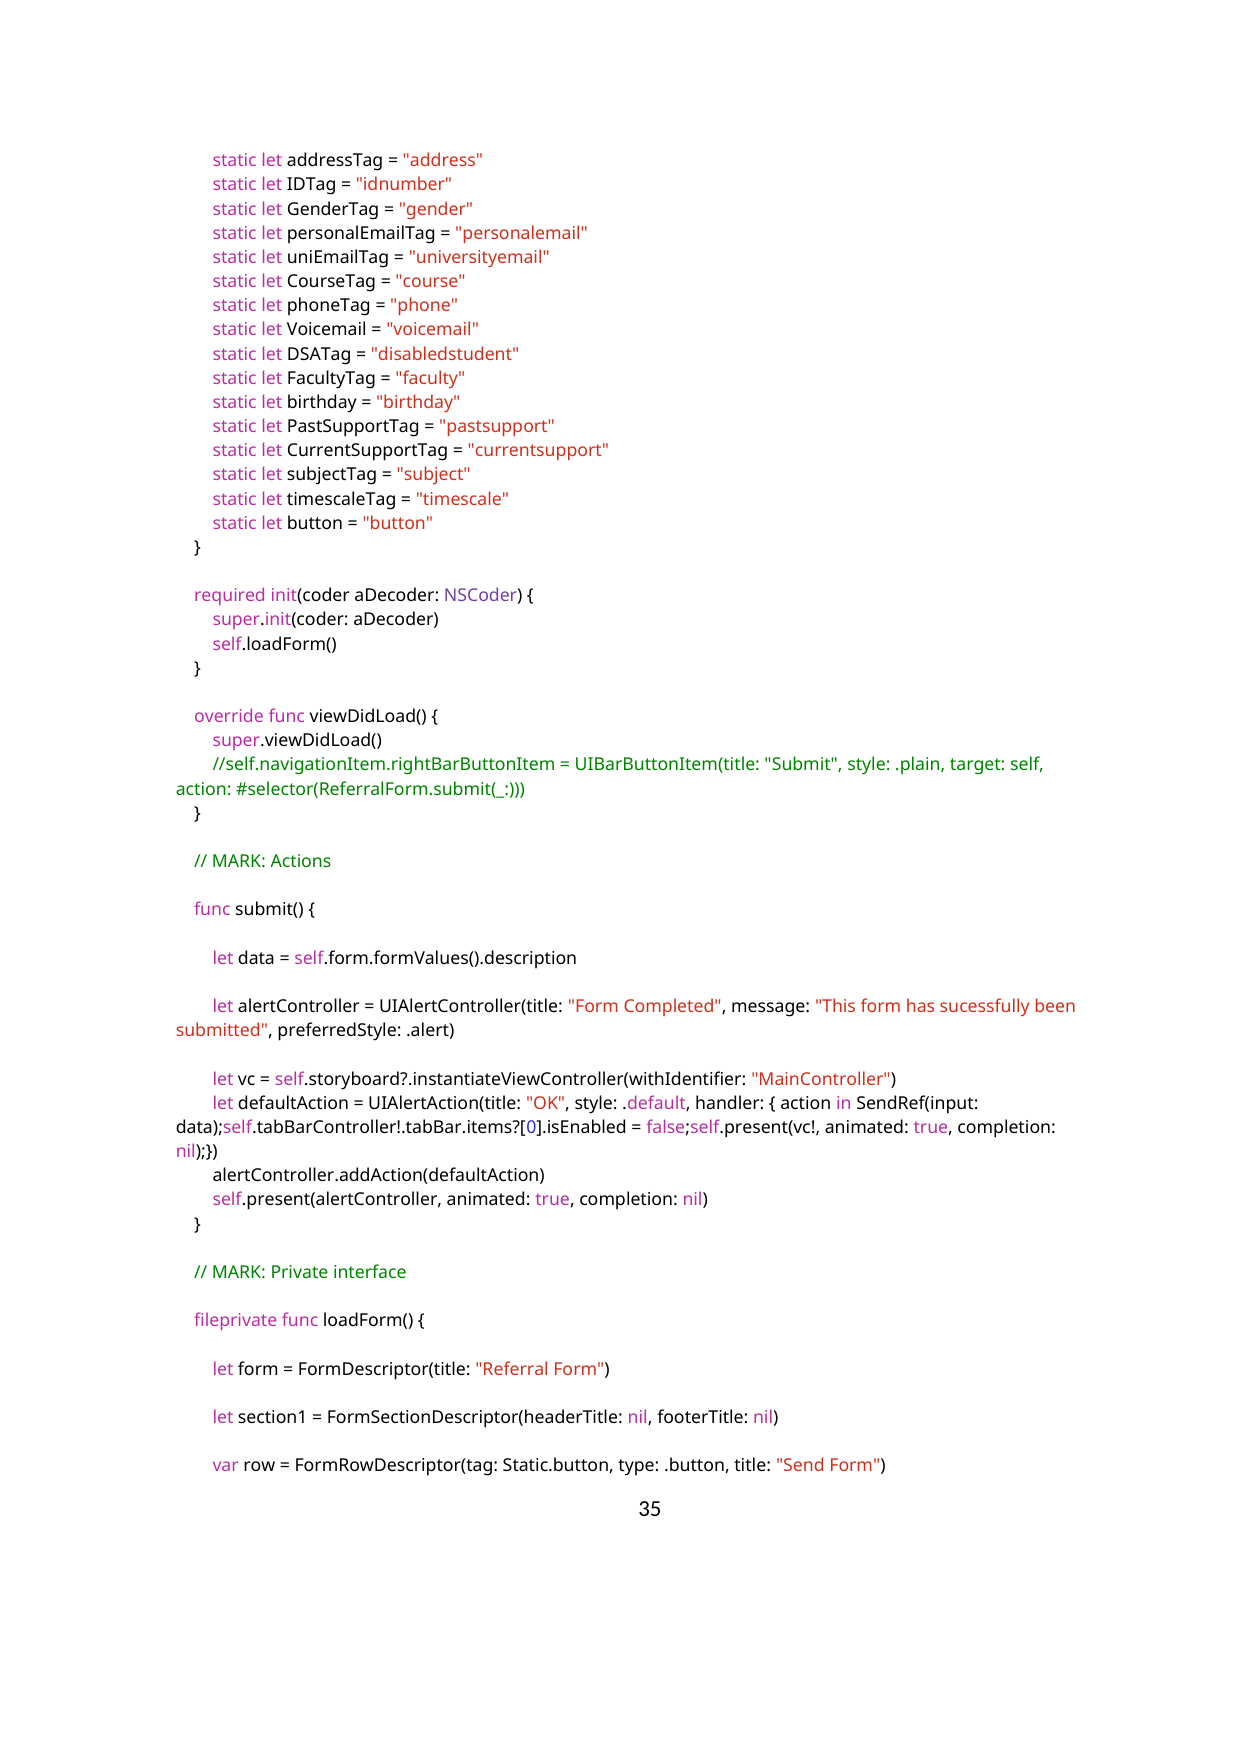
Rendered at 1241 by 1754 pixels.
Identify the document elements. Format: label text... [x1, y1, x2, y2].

text static let timescaleTag = "timescale" [176, 486, 1093, 510]
text static let phoneTag = "phone" [176, 293, 1093, 317]
text } [176, 800, 1093, 824]
text } [176, 655, 1093, 679]
text static let GenderTag = "gender" [176, 196, 1093, 220]
text static let PastSupportTag = "pastsupport" [176, 413, 1093, 438]
text let vc = self.storyboard?.instantiateViewController(withIdentifier: "MainController") [176, 1066, 1093, 1090]
text static let birthday = "birthday" [176, 389, 1093, 413]
text let alertController = UIAlertController(title: "Form Completed", message: "This form has sucessfully been submitted", preferredStyle: .alert) [176, 993, 1093, 1042]
text super.init(coder: aDecoder) [176, 607, 1093, 631]
text static let subjectTag = "subject" [176, 462, 1093, 486]
text let form = FormDescriptor(title: "Referral Form") [176, 1356, 1093, 1380]
text let section1 = FormSectionDescriptor(headerTitle: nil, footerTitle: nil) [176, 1404, 1093, 1428]
text let data = self.form.formValues().description [176, 945, 1093, 969]
text required init(coder aDecoder: NSCoder) { [176, 583, 1093, 607]
text static let button = "button" [176, 510, 1093, 534]
text super.viewDidLoad() [176, 728, 1093, 752]
text static let FacultyTag = "faculty" [176, 365, 1093, 389]
text static let Voicemail = "voicemail" [176, 317, 1093, 341]
text func submit() { [176, 897, 1093, 921]
text // MARK: Private interface [176, 1259, 1093, 1283]
text self.present(alertController, animated: true, completion: nil) [176, 1187, 1093, 1211]
text } [176, 534, 1093, 558]
text self.loadForm() [176, 631, 1093, 655]
text alertController.addAction(defaultAction) [176, 1163, 1093, 1187]
text static let IDTag = "idnumber" [176, 172, 1093, 196]
text static let DSATag = "disabledstudent" [176, 341, 1093, 365]
text let defaultAction = UIAlertAction(title: "OK", style: .default, handler: { action in SendRef(input: data);self.tabBarController!.tabBar.items?[0].isEnabled = false;self.present(vc!, animated: true, completion: nil);}) [176, 1090, 1093, 1163]
text fileprivate func loadForm() { [176, 1308, 1093, 1332]
text //self.navigationItem.rightBarButtonItem = UIBarButtonItem(title: "Submit", style: .plain, target: self, action: #selector(ReferralForm.submit(_:))) [176, 752, 1093, 800]
text static let CourseTag = "course" [176, 268, 1093, 293]
text } [176, 1211, 1093, 1235]
text static let personalEmailTag = "personalemail" [176, 220, 1093, 244]
text // MARK: Actions [176, 848, 1093, 873]
text override func viewDidLoad() { [176, 703, 1093, 728]
text static let CurrentSupportTag = "currentsupport" [176, 438, 1093, 462]
text var row = FormRowDescriptor(tag: Static.button, type: .button, title: "Send Form") [176, 1453, 1093, 1477]
text static let addressTag = "address" [176, 148, 1093, 172]
text static let uniEmailTag = "universityemail" [176, 244, 1093, 268]
